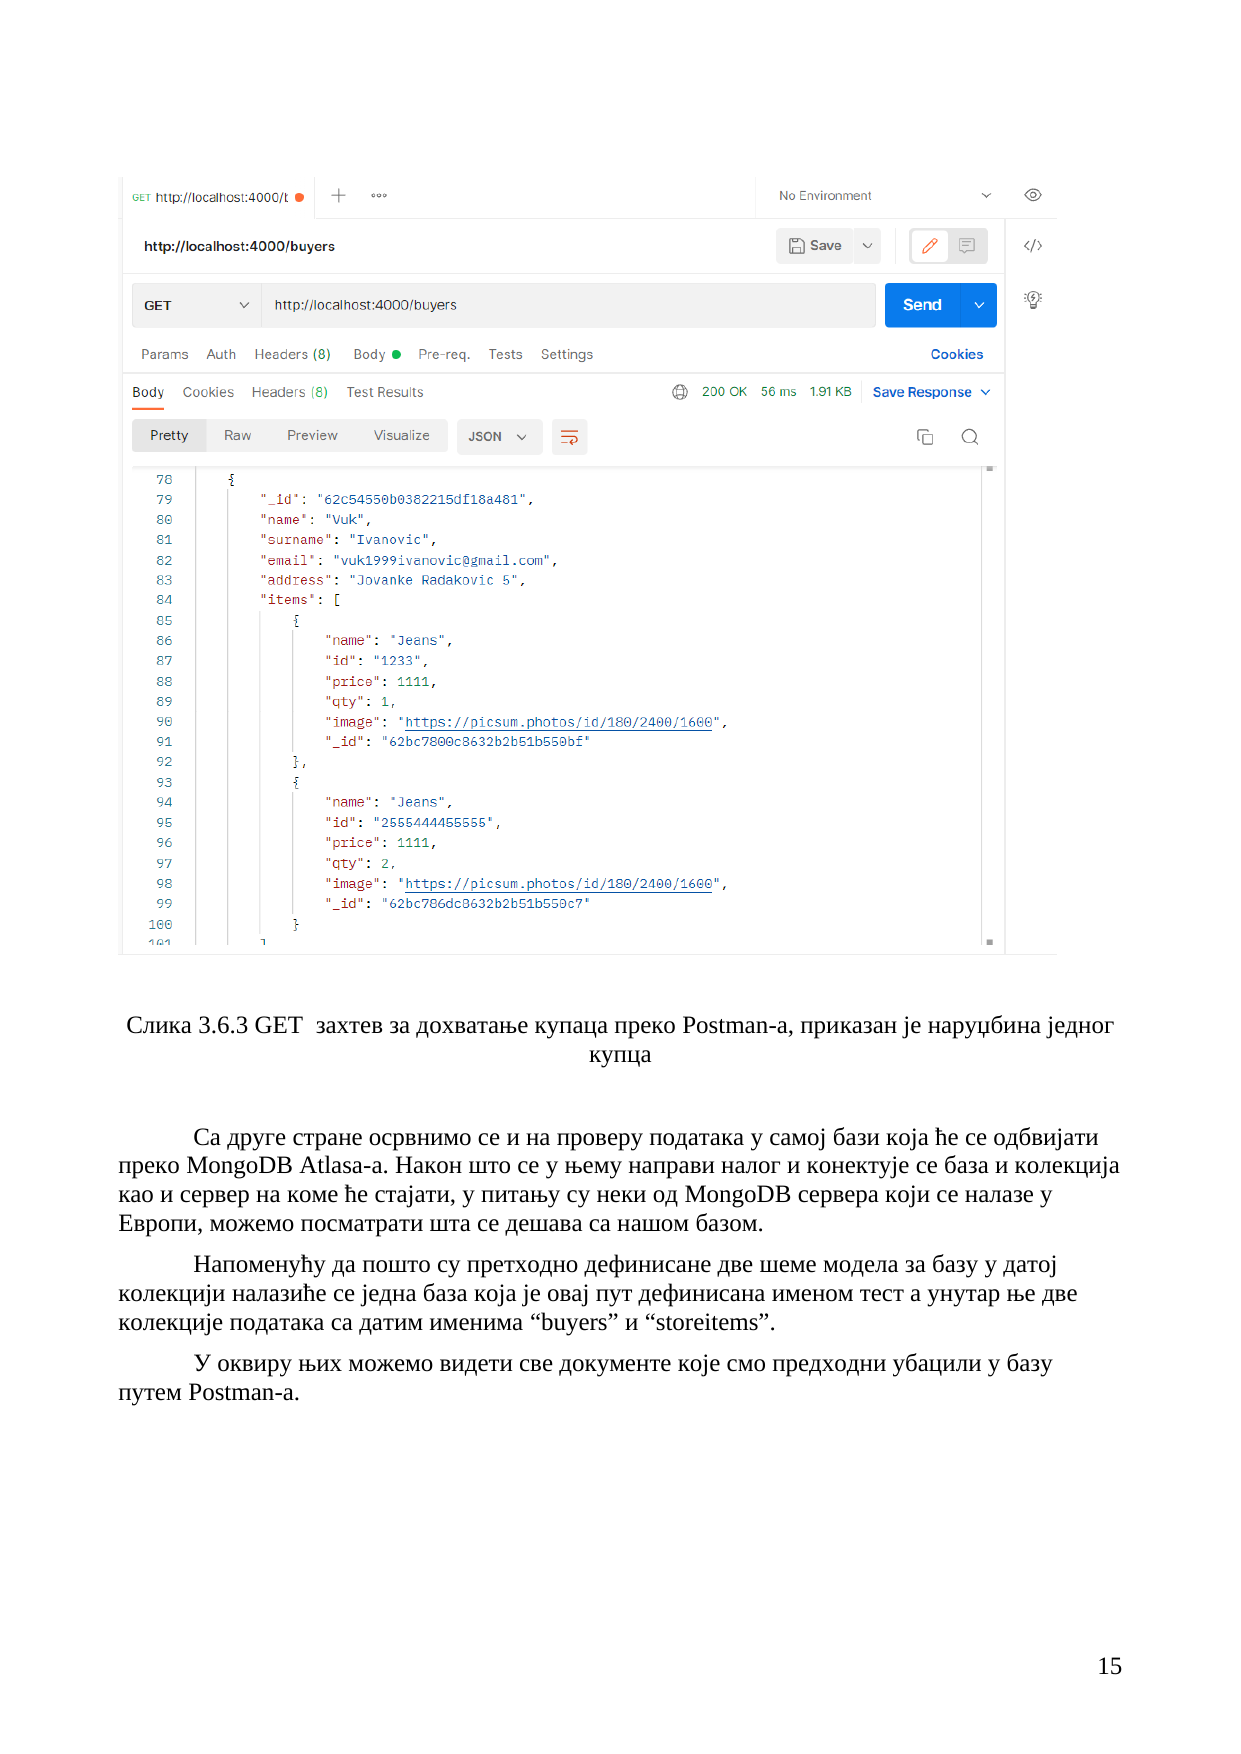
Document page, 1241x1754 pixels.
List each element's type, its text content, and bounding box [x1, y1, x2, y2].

text Са друге стране осрвнимо се и на проверу података у самој бази која ће се одбвијати преко MongoDB Atlasa-a. Након што се у њему направи налог и конектује се база и колекција као и сервер на коме ће стајати, у питању су неки од MongoDB сервера који се налазе у Европи, можемо посматрати шта се дешава са нашом базом. [118, 1122, 1122, 1237]
picture [118, 177, 1057, 957]
text Напоменућу да пошто су претходно дефинисане две шеме модела за базу у датој колекцији налазиће се једна база која је овај пут дефинисана именом тест а унутар ње две колекције података са датим именима “buyers” и “storeitems”. [118, 1249, 1122, 1336]
text Слика 3.6.3 GET захтев за дохватање купаца преко Postman-а, приказан је наруџбина једног купца [118, 1011, 1122, 1068]
text У оквиру њих можемо видети све документе које смо предходни убацили у базу путем Postman-а. [118, 1348, 1122, 1406]
